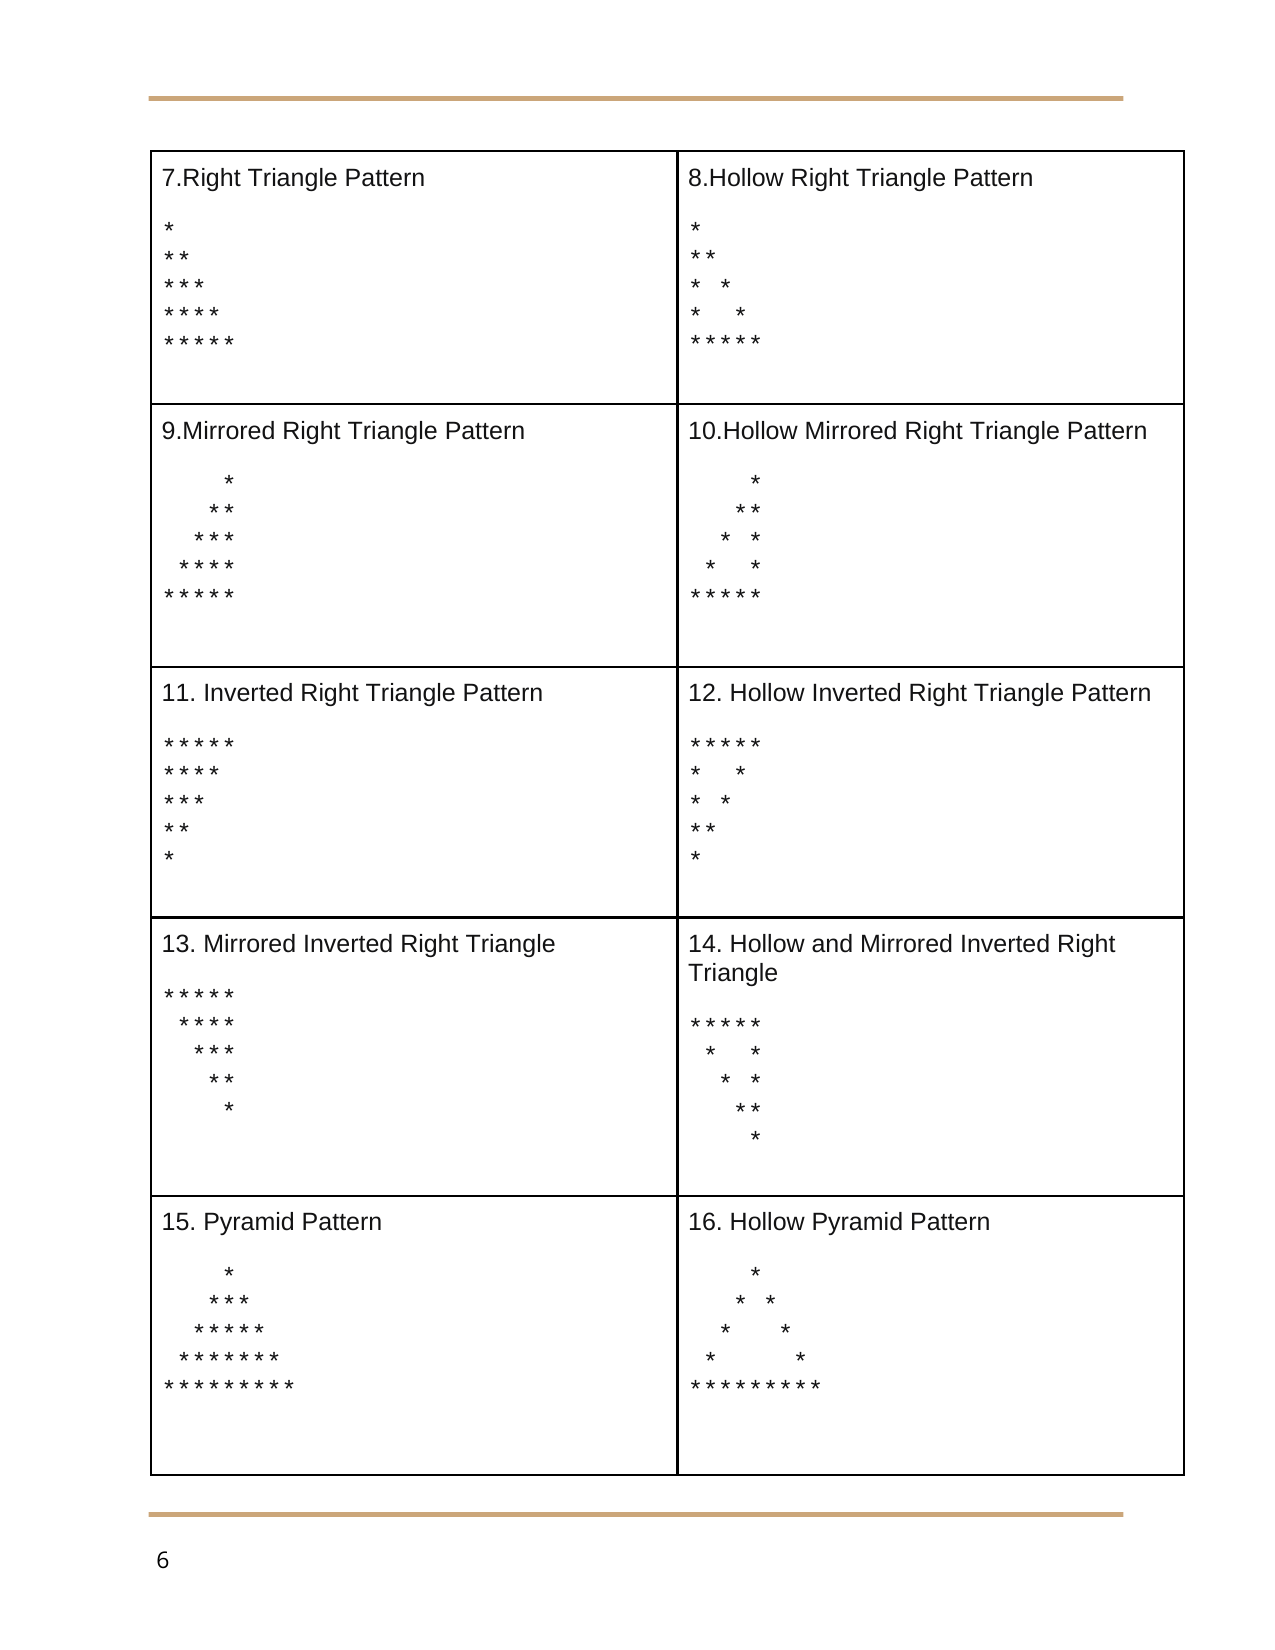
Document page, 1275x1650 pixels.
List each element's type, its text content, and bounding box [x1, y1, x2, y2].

table_cell 10.Hollow Mirrored Right Triangle Pattern * ** * * * * ***** [679, 405, 1183, 666]
table_cell 13. Mirrored Inverted Right Triangle ***** **** *** ** * [152, 919, 676, 1194]
picture [148, 1512, 1124, 1517]
table_cell 7.Right Triangle Pattern * ** *** **** ***** [152, 152, 676, 403]
table_cell 12. Hollow Inverted Right Triangle Pattern ***** * * * * ** * [679, 668, 1183, 916]
table_cell 11. Inverted Right Triangle Pattern ***** **** *** ** * [152, 668, 676, 916]
table_cell 14. Hollow and Mirrored Inverted Right Triangle ***** * * * * ** * [679, 919, 1183, 1194]
table_cell 16. Hollow Pyramid Pattern * * * * * * * ********* [679, 1197, 1183, 1474]
table_cell 9.Mirrored Right Triangle Pattern * ** *** **** ***** [152, 405, 676, 666]
picture [148, 96, 1124, 101]
table_cell 8.Hollow Right Triangle Pattern * ** * * * * ***** [679, 152, 1183, 403]
table_cell 15. Pyramid Pattern * *** ***** ******* ********* [152, 1197, 676, 1474]
